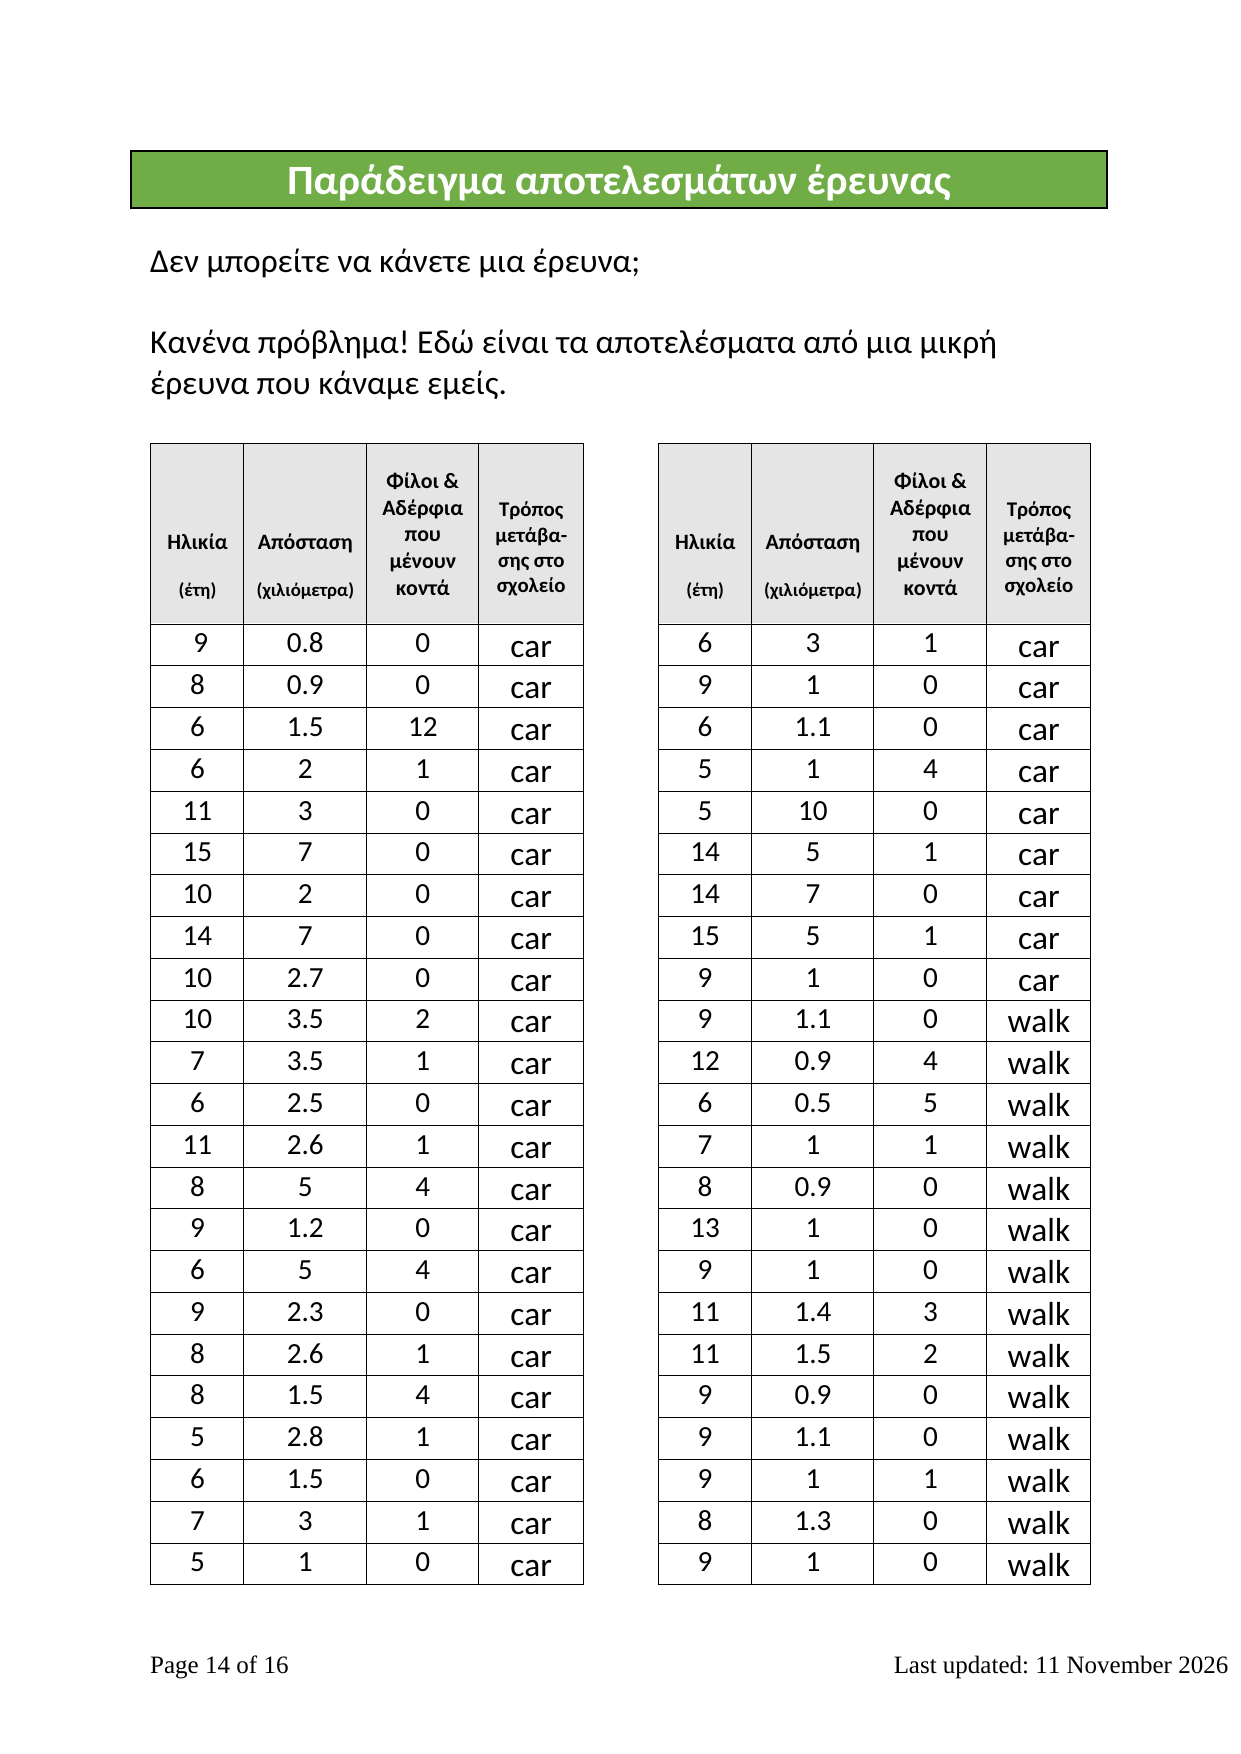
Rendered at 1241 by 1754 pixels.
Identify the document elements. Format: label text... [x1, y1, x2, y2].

table_cell 0 [874, 792, 986, 832]
table_cell 10 [151, 1001, 243, 1041]
table_cell car [479, 666, 583, 707]
table_cell 0.9 [244, 666, 366, 707]
table_cell 0 [874, 1376, 986, 1417]
table_cell 0 [874, 1209, 986, 1250]
table_cell 9 [151, 625, 243, 665]
table_cell 1 [752, 666, 873, 707]
table_cell 8 [659, 1502, 751, 1542]
table_cell car [987, 834, 1090, 874]
table_cell 1 [752, 1460, 873, 1501]
table_cell walk [987, 1502, 1090, 1542]
table_cell 1.4 [752, 1293, 873, 1334]
table_cell walk [987, 1168, 1090, 1208]
table_cell 0 [367, 1209, 478, 1250]
table_cell car [479, 875, 583, 916]
table_cell 5 [244, 1251, 366, 1292]
table_cell 0 [367, 875, 478, 916]
table_cell 5 [151, 1418, 243, 1459]
table_cell car [479, 1293, 583, 1334]
table_cell car [479, 1502, 583, 1542]
table_cell car [479, 917, 583, 958]
table_cell 12 [659, 1042, 751, 1083]
table_cell 7 [659, 1126, 751, 1167]
table_cell 0 [367, 1084, 478, 1125]
table_cell 11 [151, 1126, 243, 1167]
table_cell 8 [151, 1168, 243, 1208]
table_cell 0 [874, 875, 986, 916]
table_cell 9 [659, 1544, 751, 1584]
table_cell 1.5 [752, 1335, 873, 1375]
table_cell 0 [874, 1251, 986, 1292]
table_cell 6 [151, 1251, 243, 1292]
table_cell 11 [659, 1293, 751, 1334]
table_cell car [987, 917, 1090, 958]
table_cell 4 [367, 1376, 478, 1417]
table_header Απόσταση (χιλιόμετρα) [244, 444, 366, 623]
table_cell 3 [752, 625, 873, 665]
table_cell 4 [874, 1042, 986, 1083]
table_cell walk [987, 1042, 1090, 1083]
table_cell 0 [367, 1293, 478, 1334]
table_cell 8 [151, 1335, 243, 1375]
table_header Τρόπος μετάβα-σης στο σχολείο [479, 444, 583, 623]
table_cell 15 [151, 834, 243, 874]
table_cell 1.5 [244, 1460, 366, 1501]
table_cell car [479, 625, 583, 665]
table_cell car [479, 1418, 583, 1459]
table_cell 1 [874, 1460, 986, 1501]
table_header Φίλοι & Αδέρφια που μένουν κοντά [874, 444, 986, 623]
table_cell car [479, 1544, 583, 1584]
table_cell 5 [244, 1168, 366, 1208]
table_cell 0 [367, 834, 478, 874]
table_cell 9 [659, 666, 751, 707]
table_cell 1.5 [244, 708, 366, 749]
table_header Ηλικία (έτη) [151, 444, 243, 623]
table_cell 13 [659, 1209, 751, 1250]
table_cell 6 [659, 1084, 751, 1125]
table_cell car [479, 1251, 583, 1292]
text Δεν μπορείτε να κάνετε μια έρευνα; [150, 240, 1090, 280]
table_cell 7 [151, 1042, 243, 1083]
table_cell car [479, 1084, 583, 1125]
table_cell car [479, 792, 583, 832]
table_cell 9 [659, 1418, 751, 1459]
table_cell 1.1 [752, 708, 873, 749]
table_cell 11 [151, 792, 243, 832]
table_cell 0 [874, 1418, 986, 1459]
table_cell 0 [874, 1168, 986, 1208]
table_cell car [987, 750, 1090, 791]
table_cell car [479, 1126, 583, 1167]
table_cell car [479, 1168, 583, 1208]
table_cell car [987, 708, 1090, 749]
table_cell 5 [752, 917, 873, 958]
table_cell 6 [151, 1460, 243, 1501]
table_cell 5 [659, 750, 751, 791]
table_cell car [987, 625, 1090, 665]
table_cell 5 [151, 1544, 243, 1584]
table_cell 1 [367, 1418, 478, 1459]
table_cell 1 [367, 1335, 478, 1375]
table_cell 1 [367, 1042, 478, 1083]
table_cell 12 [367, 708, 478, 749]
table_cell 0 [367, 792, 478, 832]
table_cell 14 [151, 917, 243, 958]
table_header Τρόπος μετάβα-σης στο σχολείο [987, 444, 1090, 623]
table_cell car [479, 834, 583, 874]
table_cell 6 [151, 708, 243, 749]
table_cell car [987, 792, 1090, 832]
table_cell car [479, 1376, 583, 1417]
table_cell 14 [659, 834, 751, 874]
table_cell 1 [367, 1126, 478, 1167]
table_cell 8 [659, 1168, 751, 1208]
table_cell 0.9 [752, 1042, 873, 1083]
table_cell 3.5 [244, 1001, 366, 1041]
text Παράδειγμα αποτελεσμάτων έρευνας [132, 152, 1106, 207]
table_cell car [987, 959, 1090, 999]
table_cell 4 [367, 1168, 478, 1208]
table_cell 0 [874, 959, 986, 999]
table_cell 2.7 [244, 959, 366, 999]
table_cell walk [987, 1335, 1090, 1375]
table_header Φίλοι & Αδέρφια που μένουν κοντά [367, 444, 478, 623]
table_cell car [479, 750, 583, 791]
table_cell 1 [752, 1209, 873, 1250]
table_cell 0 [367, 959, 478, 999]
table_header Ηλικία (έτη) [659, 444, 751, 623]
table_cell car [479, 1209, 583, 1250]
table_cell car [987, 666, 1090, 707]
table_cell 14 [659, 875, 751, 916]
table_cell 1.2 [244, 1209, 366, 1250]
table_cell 0 [874, 666, 986, 707]
table_cell car [479, 1335, 583, 1375]
table_cell 6 [151, 1084, 243, 1125]
table_cell 1 [752, 959, 873, 999]
table_cell 2.6 [244, 1126, 366, 1167]
table_cell 3 [244, 792, 366, 832]
table_cell car [479, 959, 583, 999]
table_cell 0.8 [244, 625, 366, 665]
table_cell 2 [244, 875, 366, 916]
table_cell car [479, 1042, 583, 1083]
table_cell 9 [151, 1209, 243, 1250]
table_cell 0 [367, 666, 478, 707]
table_cell 1.3 [752, 1502, 873, 1542]
table_cell 2 [367, 1001, 478, 1041]
table_cell 1 [752, 1251, 873, 1292]
table_cell 1 [244, 1544, 366, 1584]
table_cell 10 [151, 875, 243, 916]
table_cell 7 [244, 834, 366, 874]
table_cell 1 [367, 750, 478, 791]
table_header Απόσταση (χιλιόμετρα) [752, 444, 873, 623]
table_cell car [479, 1001, 583, 1041]
table_cell 1 [367, 1502, 478, 1542]
table_cell 15 [659, 917, 751, 958]
table_cell 6 [659, 625, 751, 665]
table_cell 0 [367, 625, 478, 665]
table_cell 0 [874, 1502, 986, 1542]
table_cell 1 [752, 1544, 873, 1584]
table_cell car [479, 708, 583, 749]
table_cell 7 [752, 875, 873, 916]
table_cell 7 [244, 917, 366, 958]
table_cell 9 [151, 1293, 243, 1334]
table_cell 0 [874, 1544, 986, 1584]
table_cell 6 [659, 708, 751, 749]
table_cell car [987, 875, 1090, 916]
table_cell 0 [874, 708, 986, 749]
table_cell walk [987, 1209, 1090, 1250]
table_cell 2.3 [244, 1293, 366, 1334]
table_cell 5 [752, 834, 873, 874]
table_cell 2 [244, 750, 366, 791]
table_cell 4 [874, 750, 986, 791]
table_cell walk [987, 1418, 1090, 1459]
table_cell 1 [874, 834, 986, 874]
table_cell 0.9 [752, 1376, 873, 1417]
table_cell walk [987, 1251, 1090, 1292]
table_cell 1.1 [752, 1418, 873, 1459]
table_cell 8 [151, 1376, 243, 1417]
table_cell 0 [367, 1544, 478, 1584]
table_cell car [479, 1460, 583, 1501]
table_cell 1 [874, 1126, 986, 1167]
table_cell walk [987, 1293, 1090, 1334]
table_cell 9 [659, 1376, 751, 1417]
table_cell 2 [874, 1335, 986, 1375]
table_cell walk [987, 1376, 1090, 1417]
table_cell 9 [659, 1460, 751, 1501]
table_cell 11 [659, 1335, 751, 1375]
table_cell 4 [367, 1251, 478, 1292]
table_cell 5 [659, 792, 751, 832]
table_cell 1 [752, 1126, 873, 1167]
table_cell 1 [752, 750, 873, 791]
table_cell 9 [659, 959, 751, 999]
table_cell 3.5 [244, 1042, 366, 1083]
table_cell 2.5 [244, 1084, 366, 1125]
table_cell 10 [151, 959, 243, 999]
table_cell 2.6 [244, 1335, 366, 1375]
table_cell 9 [659, 1251, 751, 1292]
table_cell 1 [874, 625, 986, 665]
table_cell 3 [874, 1293, 986, 1334]
table_cell 1.5 [244, 1376, 366, 1417]
table_cell 10 [752, 792, 873, 832]
table_cell 1.1 [752, 1001, 873, 1041]
table_cell walk [987, 1084, 1090, 1125]
table_cell 5 [874, 1084, 986, 1125]
table_cell 0 [874, 1001, 986, 1041]
table_cell 7 [151, 1502, 243, 1542]
table_cell 6 [151, 750, 243, 791]
table_cell walk [987, 1001, 1090, 1041]
table_cell 9 [659, 1001, 751, 1041]
table_cell 2.8 [244, 1418, 366, 1459]
table_cell 3 [244, 1502, 366, 1542]
table_cell 0.9 [752, 1168, 873, 1208]
table_cell 1 [874, 917, 986, 958]
table_cell 0 [367, 917, 478, 958]
table_cell 0.5 [752, 1084, 873, 1125]
table_cell 8 [151, 666, 243, 707]
table_cell walk [987, 1460, 1090, 1501]
table_cell walk [987, 1544, 1090, 1584]
table_cell walk [987, 1126, 1090, 1167]
text Κανένα πρόβλημα! Εδώ είναι τα αποτελέσματα από μια μικρή έρευνα που κάναμε εμείς. [150, 321, 1090, 403]
table_cell 0 [367, 1460, 478, 1501]
